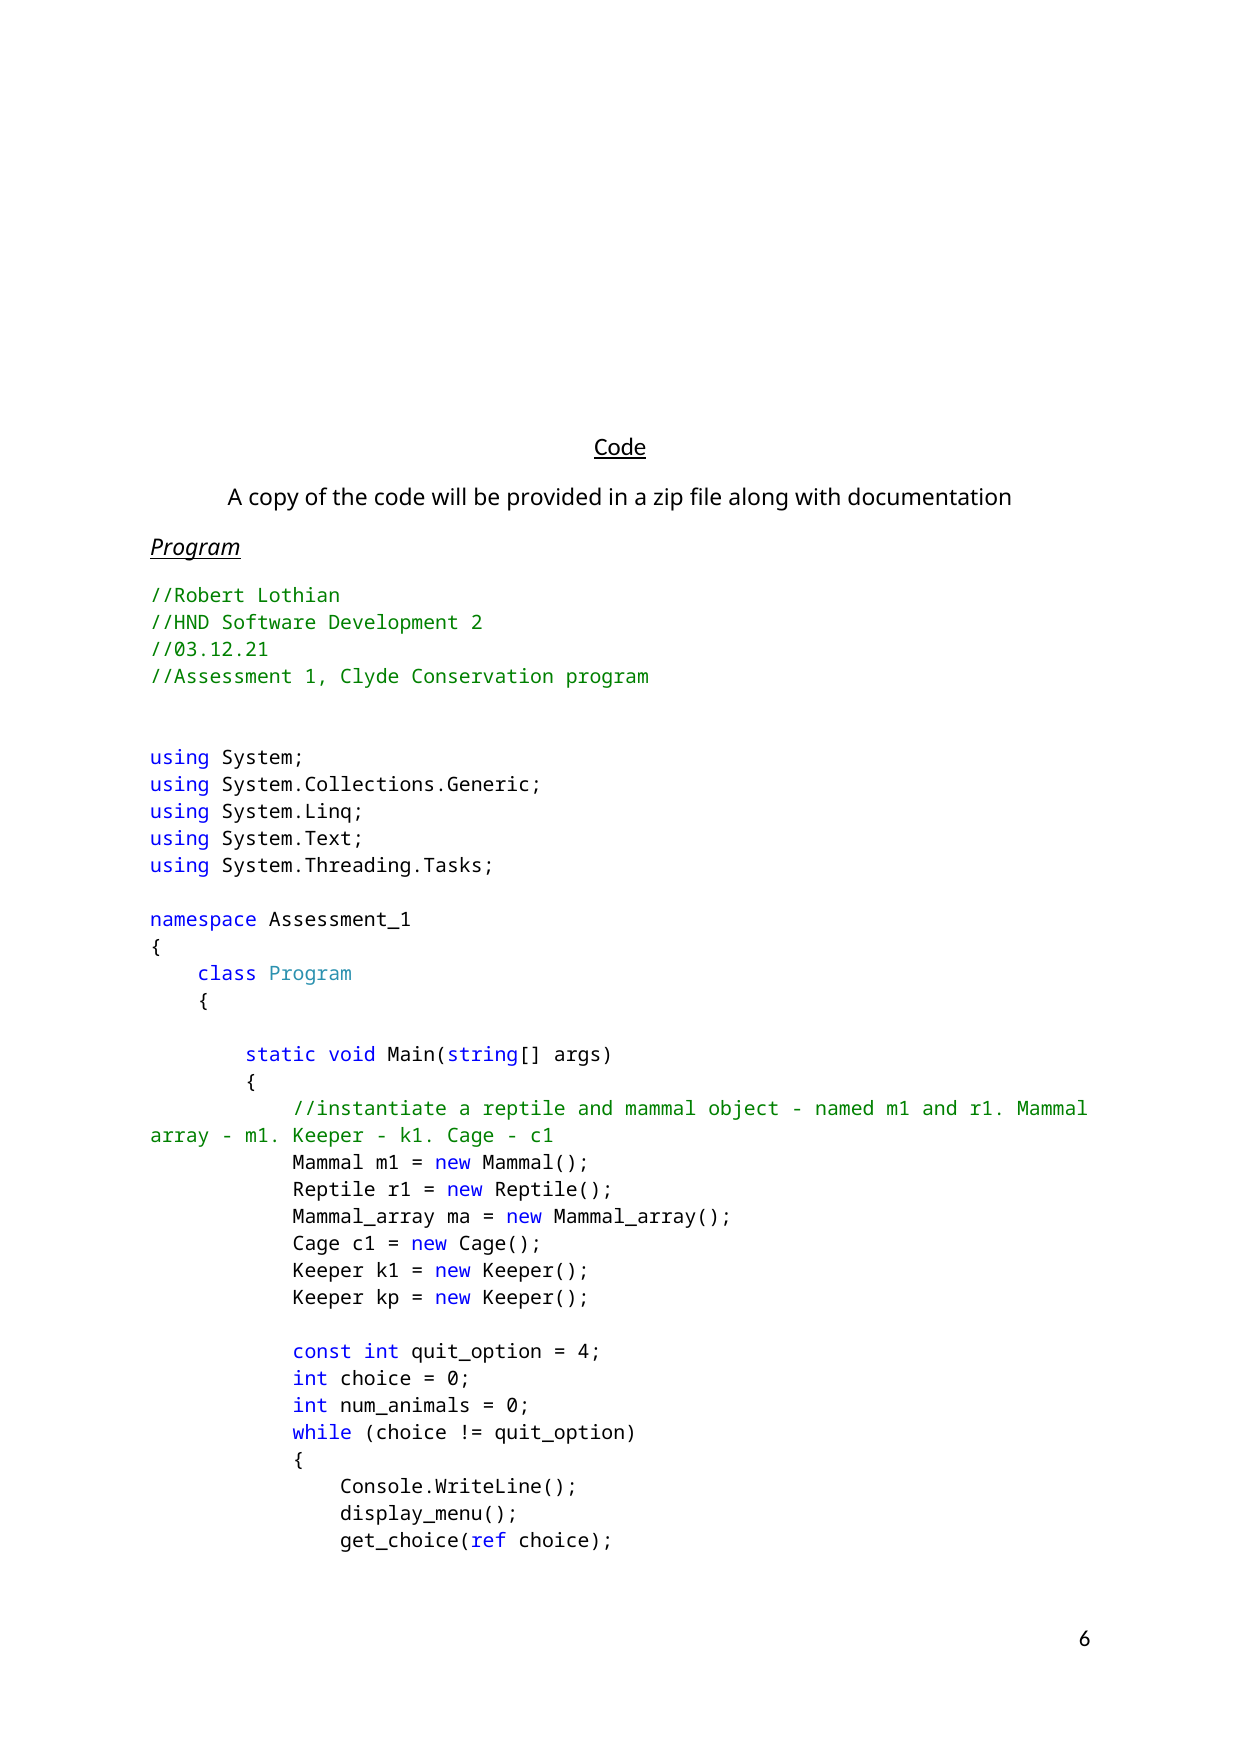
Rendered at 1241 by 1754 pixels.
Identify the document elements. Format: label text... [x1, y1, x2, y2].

text Mammal_array ma = new Mammal_array(); [150, 1202, 1090, 1229]
text int num_animals = 0; [150, 1391, 1090, 1418]
text { [150, 1067, 1090, 1094]
text namespace Assessment_1 [150, 905, 1090, 932]
text Program [150, 531, 1090, 562]
text Console.WriteLine(); [150, 1472, 1090, 1499]
text { [150, 1445, 1090, 1472]
text while (choice != quit_option) [150, 1418, 1090, 1445]
text Keeper kp = new Keeper(); [150, 1283, 1090, 1310]
text //HND Software Development 2 [150, 609, 1090, 636]
text Keeper k1 = new Keeper(); [150, 1256, 1090, 1283]
text int choice = 0; [150, 1364, 1090, 1391]
text using System.Linq; [150, 797, 1090, 824]
text { [150, 986, 1090, 1013]
text display_menu(); [150, 1499, 1090, 1526]
text Reptile r1 = new Reptile(); [150, 1175, 1090, 1202]
text //Assessment 1, Clyde Conservation program [150, 663, 1090, 689]
text get_choice(ref choice); [150, 1526, 1090, 1553]
text Code [150, 431, 1090, 462]
text using System.Text; [150, 824, 1090, 851]
text static void Main(string[] args) [150, 1040, 1090, 1067]
text //Robert Lothian [150, 582, 1090, 609]
text using System.Collections.Generic; [150, 771, 1090, 797]
text class Program [150, 959, 1090, 986]
text { [150, 932, 1090, 959]
text A copy of the code will be provided in a zip file along with documentation [150, 481, 1090, 512]
text //03.12.21 [150, 636, 1090, 663]
text using System.Threading.Tasks; [150, 851, 1090, 878]
text //instantiate a reptile and mammal object - named m1 and r1. Mammal array - m1. Keeper - k1. Cage - c1 [150, 1094, 1090, 1148]
text const int quit_option = 4; [150, 1337, 1090, 1364]
text Cage c1 = new Cage(); [150, 1229, 1090, 1256]
text using System; [150, 743, 1090, 771]
text Mammal m1 = new Mammal(); [150, 1148, 1090, 1175]
